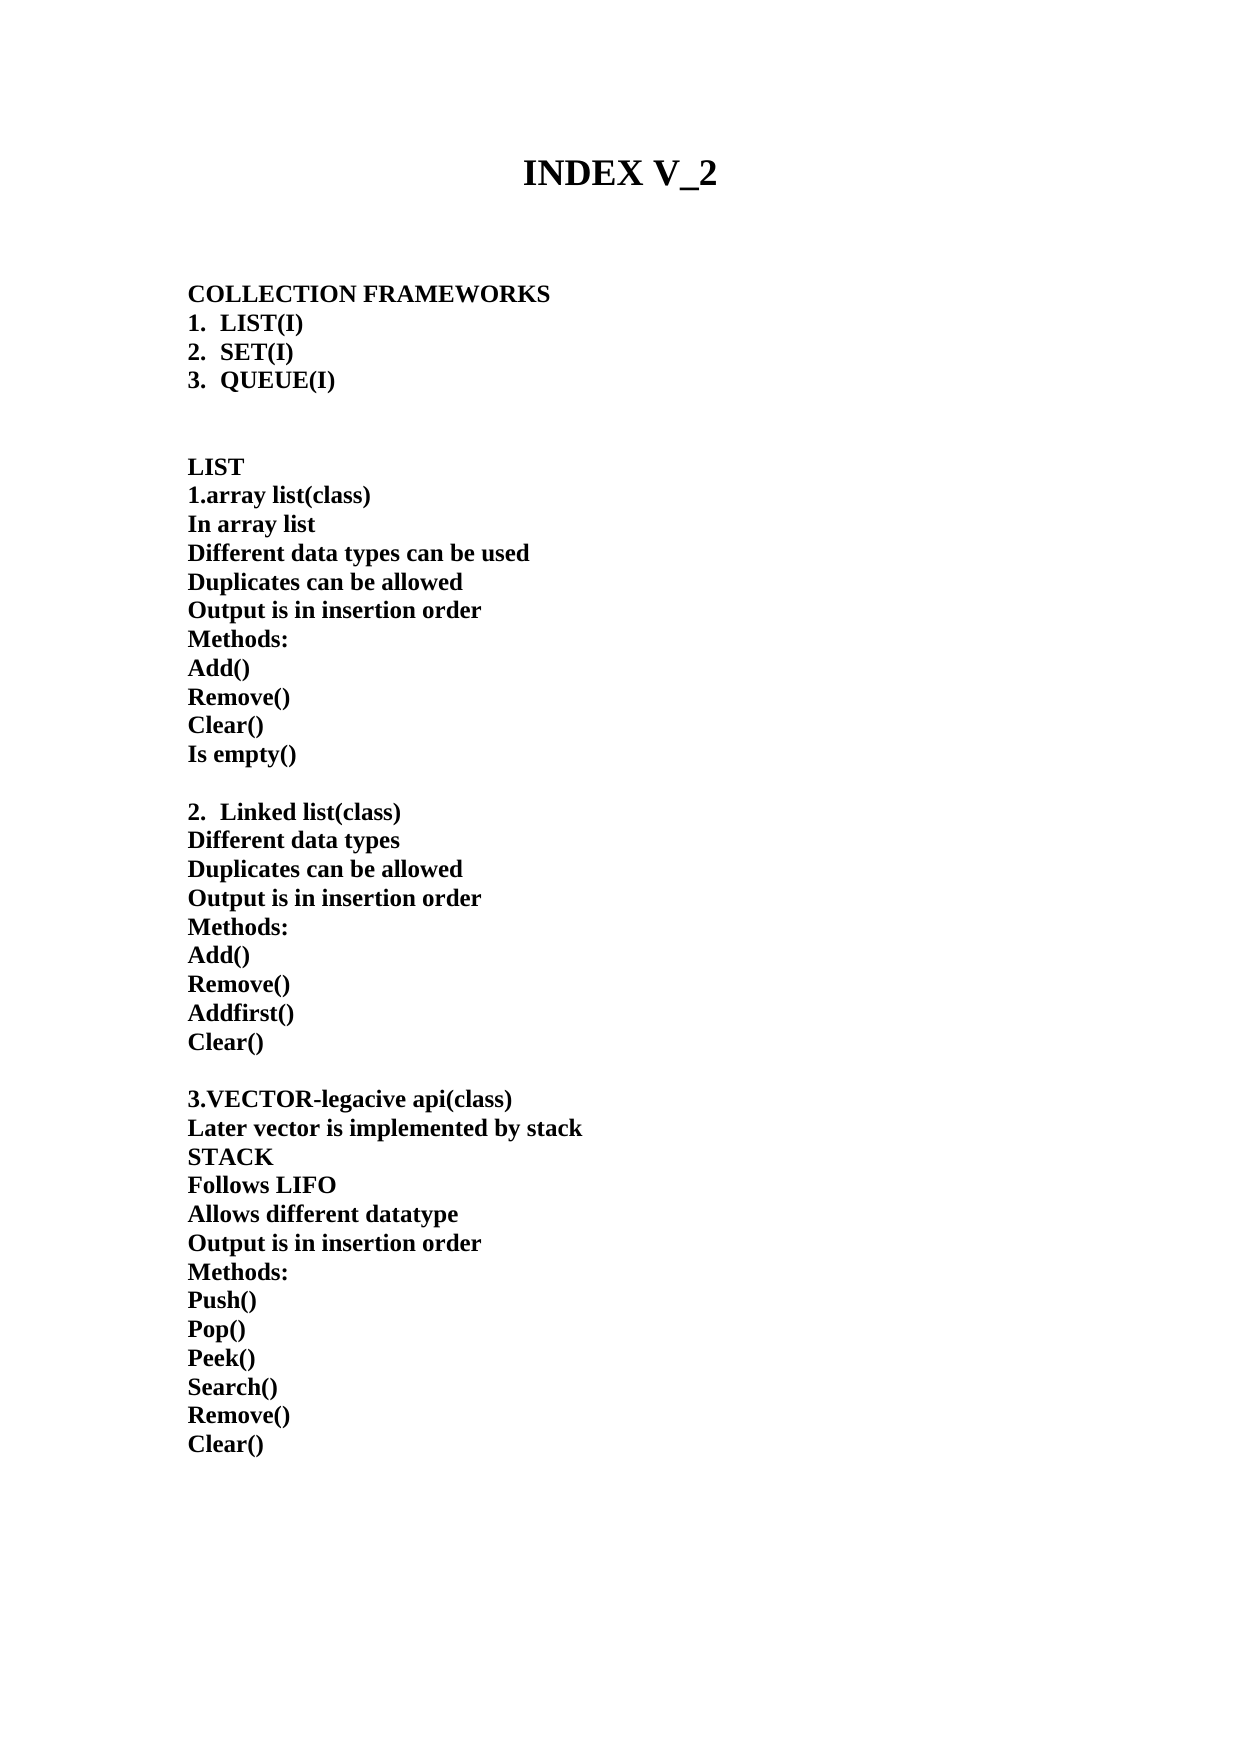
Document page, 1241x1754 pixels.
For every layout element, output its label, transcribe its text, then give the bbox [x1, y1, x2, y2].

list Clear() [187, 711, 1053, 739]
list Methods: [187, 912, 1053, 941]
list COLLECTION FRAMEWORKS [187, 279, 1053, 308]
list Remove() [187, 969, 1053, 998]
list INDEX V_2 [187, 150, 1053, 193]
list Remove() [187, 682, 1053, 711]
list Remove() [187, 1401, 1053, 1429]
list Search() [187, 1372, 1053, 1401]
list STACK [187, 1142, 1053, 1171]
list Peek() [187, 1343, 1053, 1372]
list In array list [187, 509, 1053, 538]
list Is empty() [187, 739, 1053, 768]
list Output is in insertion order [187, 1228, 1053, 1257]
list Follows LIFO [187, 1171, 1053, 1199]
list Different data types can be used [187, 538, 1053, 567]
list Output is in insertion order [187, 883, 1053, 912]
list Allows different datatype [187, 1199, 1053, 1228]
list Different data types [187, 826, 1053, 854]
list Duplicates can be allowed [187, 854, 1053, 883]
list Duplicates can be allowed [187, 567, 1053, 596]
list Add() [187, 941, 1053, 969]
list Clear() [187, 1429, 1053, 1458]
list Methods: [187, 1257, 1053, 1286]
list Methods: [187, 624, 1053, 653]
list LIST(I) [187, 308, 1053, 337]
list Addfirst() [187, 998, 1053, 1027]
list Linked list(class) [187, 797, 1053, 826]
list Clear() [187, 1027, 1053, 1056]
list Push() [187, 1286, 1053, 1314]
list Add() [187, 653, 1053, 682]
list SET(I) [187, 337, 1053, 366]
list 3.VECTOR-legacive api(class) [187, 1084, 1053, 1113]
list Output is in insertion order [187, 596, 1053, 624]
list QUEUE(I) [187, 366, 1053, 394]
list Later vector is implemented by stack [187, 1113, 1053, 1142]
list Pop() [187, 1314, 1053, 1343]
list LIST 1.array list(class) [187, 452, 1053, 509]
